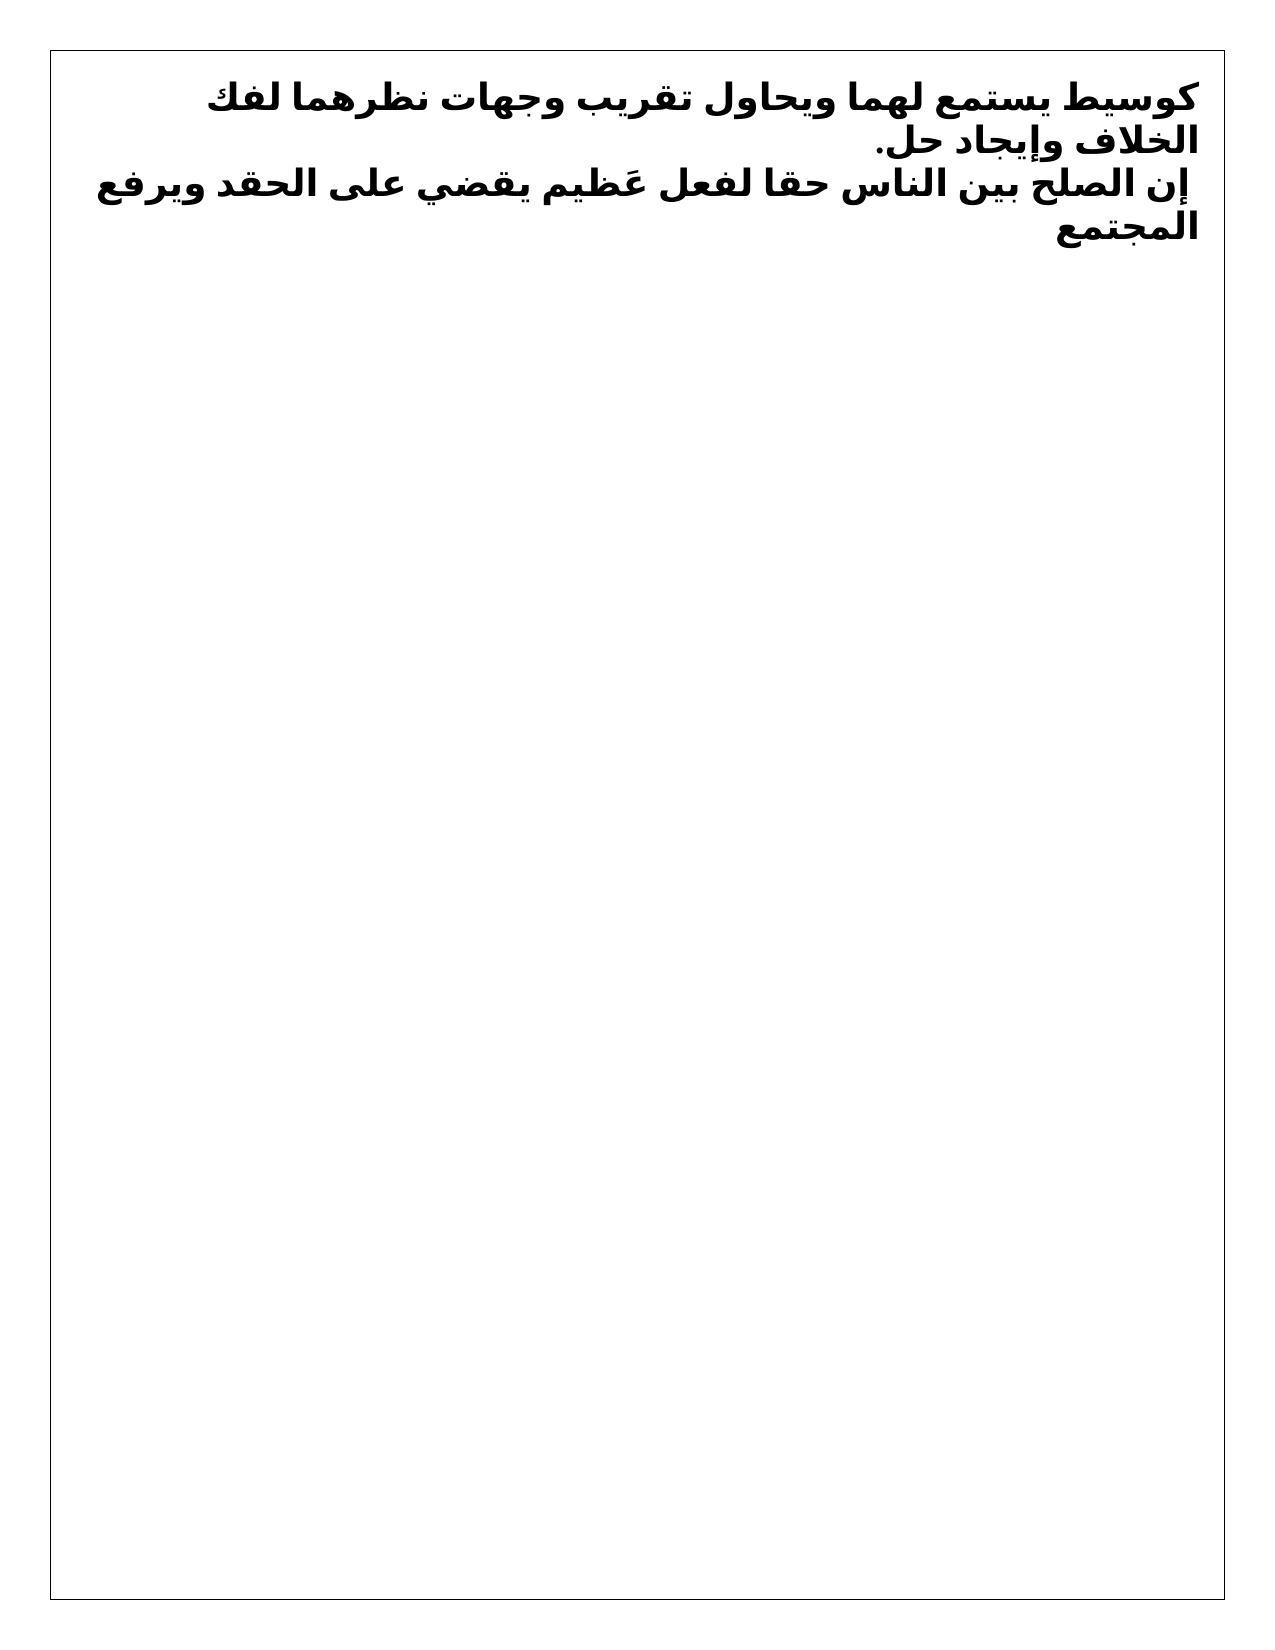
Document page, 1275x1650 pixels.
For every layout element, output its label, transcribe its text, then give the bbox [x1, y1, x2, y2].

text إن الصلح بين الناس حقا لفعل عَظيم يقضي على الحقد ويرفع المجتمع [75, 161, 1200, 247]
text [75, 75, 1200, 161]
